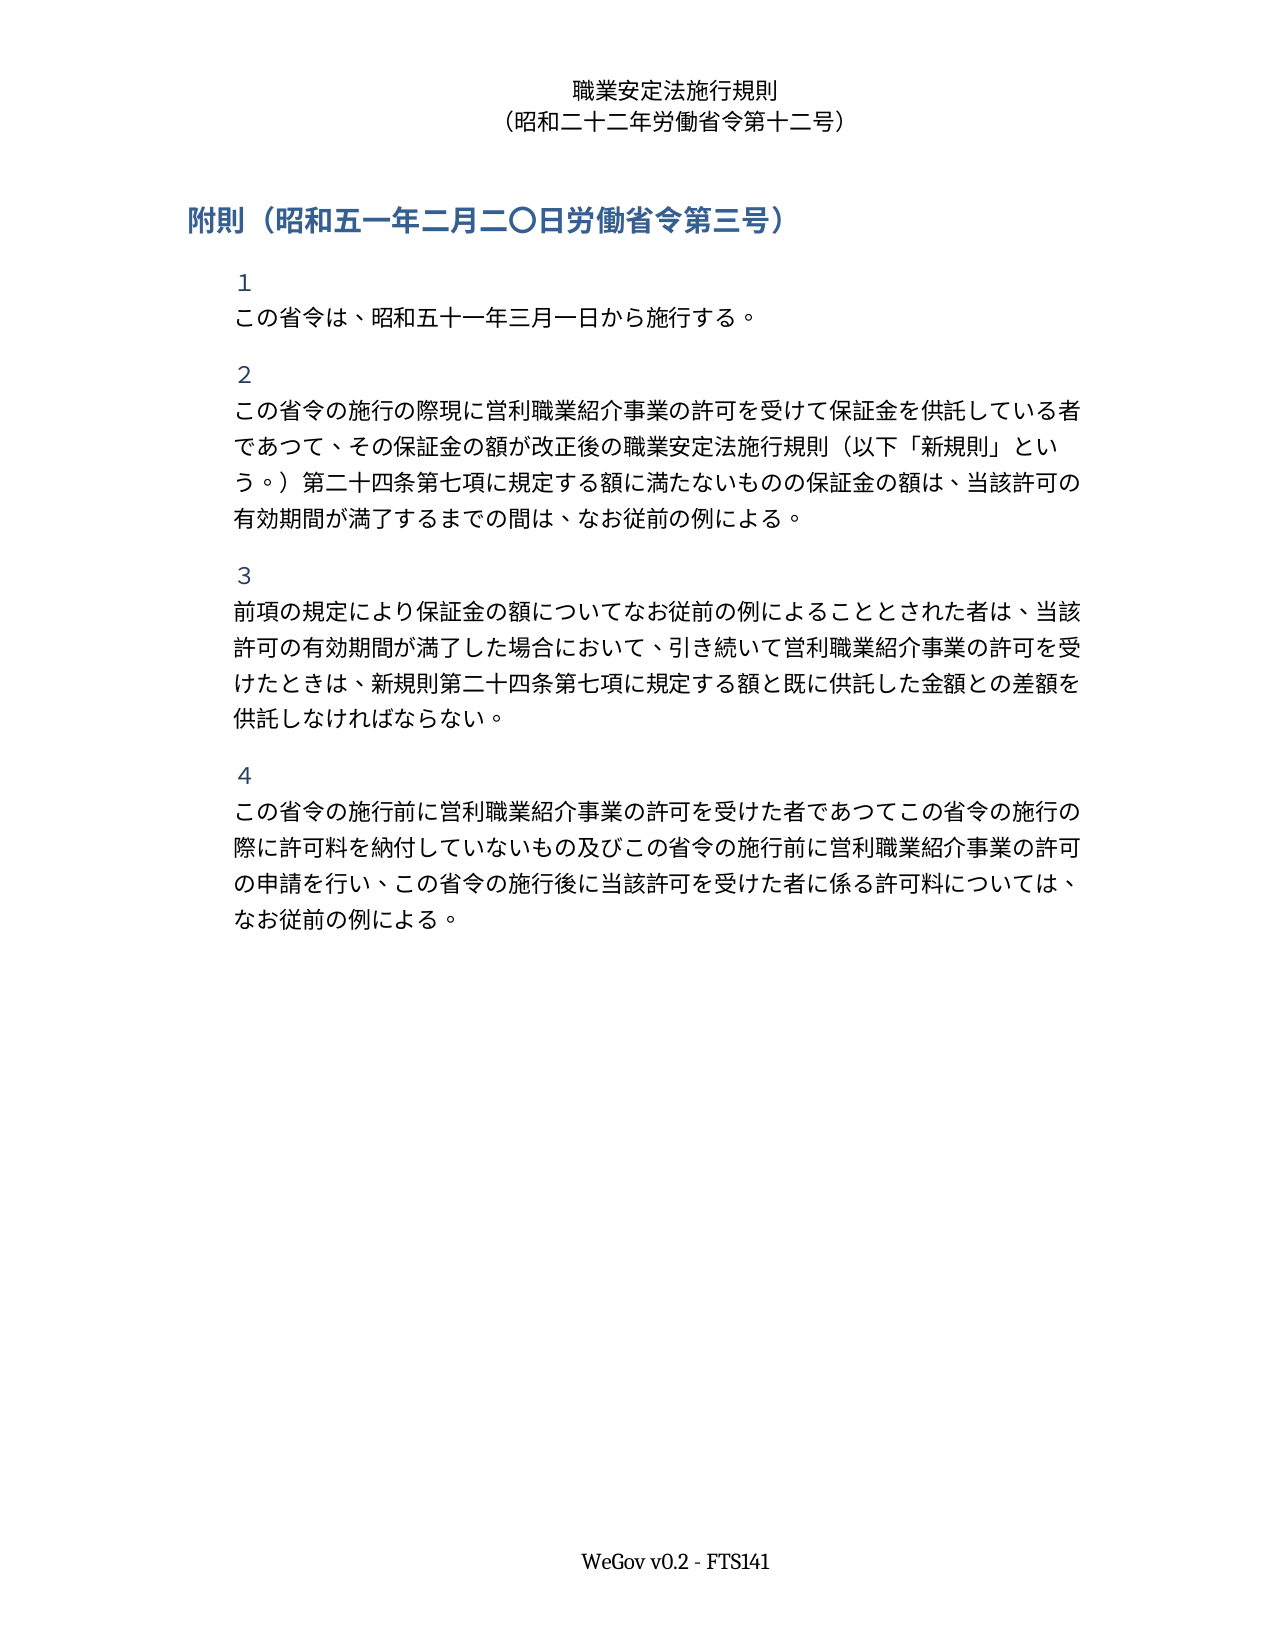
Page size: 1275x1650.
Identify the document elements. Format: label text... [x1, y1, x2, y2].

text この省令は、昭和五十一年三月一日から施行する。 [233, 302, 1087, 334]
text この省令の施行の際現に営利職業紹介事業の許可を受けて保証金を供託している者であつて、その保証金の額が改正後の職業安定法施行規則（以下「新規則」という。）第二十四条第七項に規定する額に満たないものの保証金の額は、当該許可の有効期間が満了するまでの間は、なお従前の例による。 [233, 395, 1087, 534]
subtitle 附則（昭和五一年二月二〇日労働省令第三号） [187, 200, 1087, 240]
subtitle ３ [233, 560, 1087, 591]
subtitle ４ [233, 760, 1087, 791]
subtitle １ [233, 266, 1087, 298]
text 前項の規定により保証金の額についてなお従前の例によることとされた者は、当該許可の有効期間が満了した場合において、引き続いて営利職業紹介事業の許可を受けたときは、新規則第二十四条第七項に規定する額と既に供託した金額との差額を供託しなければならない。 [233, 596, 1087, 735]
text この省令の施行前に営利職業紹介事業の許可を受けた者であつてこの省令の施行の際に許可料を納付していないもの及びこの省令の施行前に営利職業紹介事業の許可の申請を行い、この省令の施行後に当該許可を受けた者に係る許可料については、なお従前の例による。 [233, 796, 1087, 935]
subtitle ２ [233, 359, 1087, 390]
